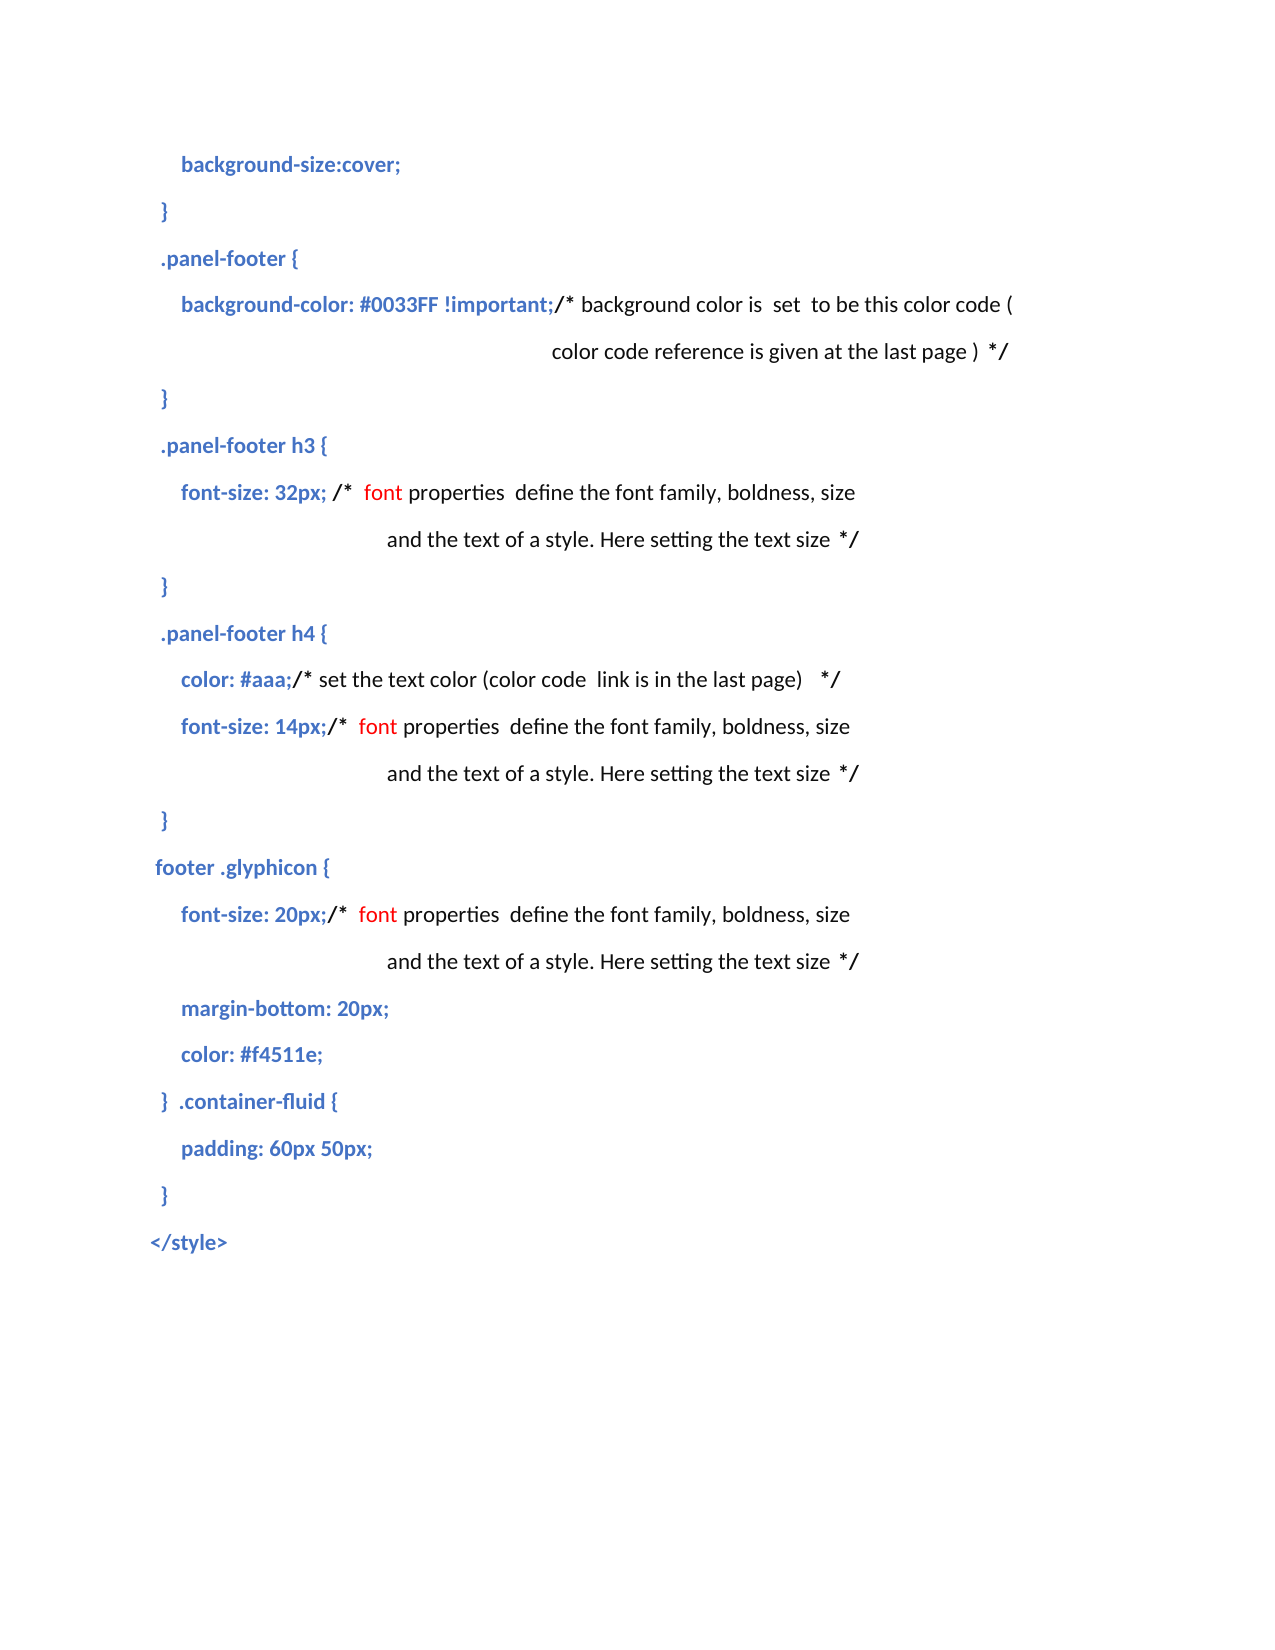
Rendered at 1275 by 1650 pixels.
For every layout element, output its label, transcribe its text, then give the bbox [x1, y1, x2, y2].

text </style> [150, 1228, 1125, 1256]
text .panel-footer { [150, 244, 1125, 272]
text } [150, 1181, 1125, 1209]
text background-color: #0033FF !important;/* background color is set to be this color code ( [150, 291, 1125, 319]
text padding: 60px 50px; [150, 1134, 1125, 1162]
text margin-bottom: 20px; [150, 994, 1125, 1022]
text font-size: 14px;/* font properties define the font family, boldness, size [150, 712, 1125, 741]
text and the text of a style. Here setting the text size */ [150, 525, 1125, 553]
text .panel-footer h3 { [150, 431, 1125, 459]
text .panel-footer h4 { [150, 619, 1125, 647]
text } .container-fluid { [150, 1087, 1125, 1116]
text color: #aaa;/* set the text color (color code link is in the last page) */ [150, 666, 1125, 694]
text color code reference is given at the last page ) */ [150, 337, 1125, 366]
text footer .glyphicon { [150, 853, 1125, 881]
text } [150, 572, 1125, 600]
text } [150, 384, 1125, 412]
text and the text of a style. Here setting the text size */ [150, 947, 1125, 975]
text } [150, 197, 1125, 225]
text font-size: 20px;/* font properties define the font family, boldness, size [150, 900, 1125, 928]
text font-size: 32px; /* font properties define the font family, boldness, size [150, 478, 1125, 506]
text and the text of a style. Here setting the text size */ [150, 759, 1125, 787]
text } [150, 806, 1125, 834]
text background-size:cover; [150, 150, 1125, 178]
text color: #f4511e; [150, 1041, 1125, 1069]
